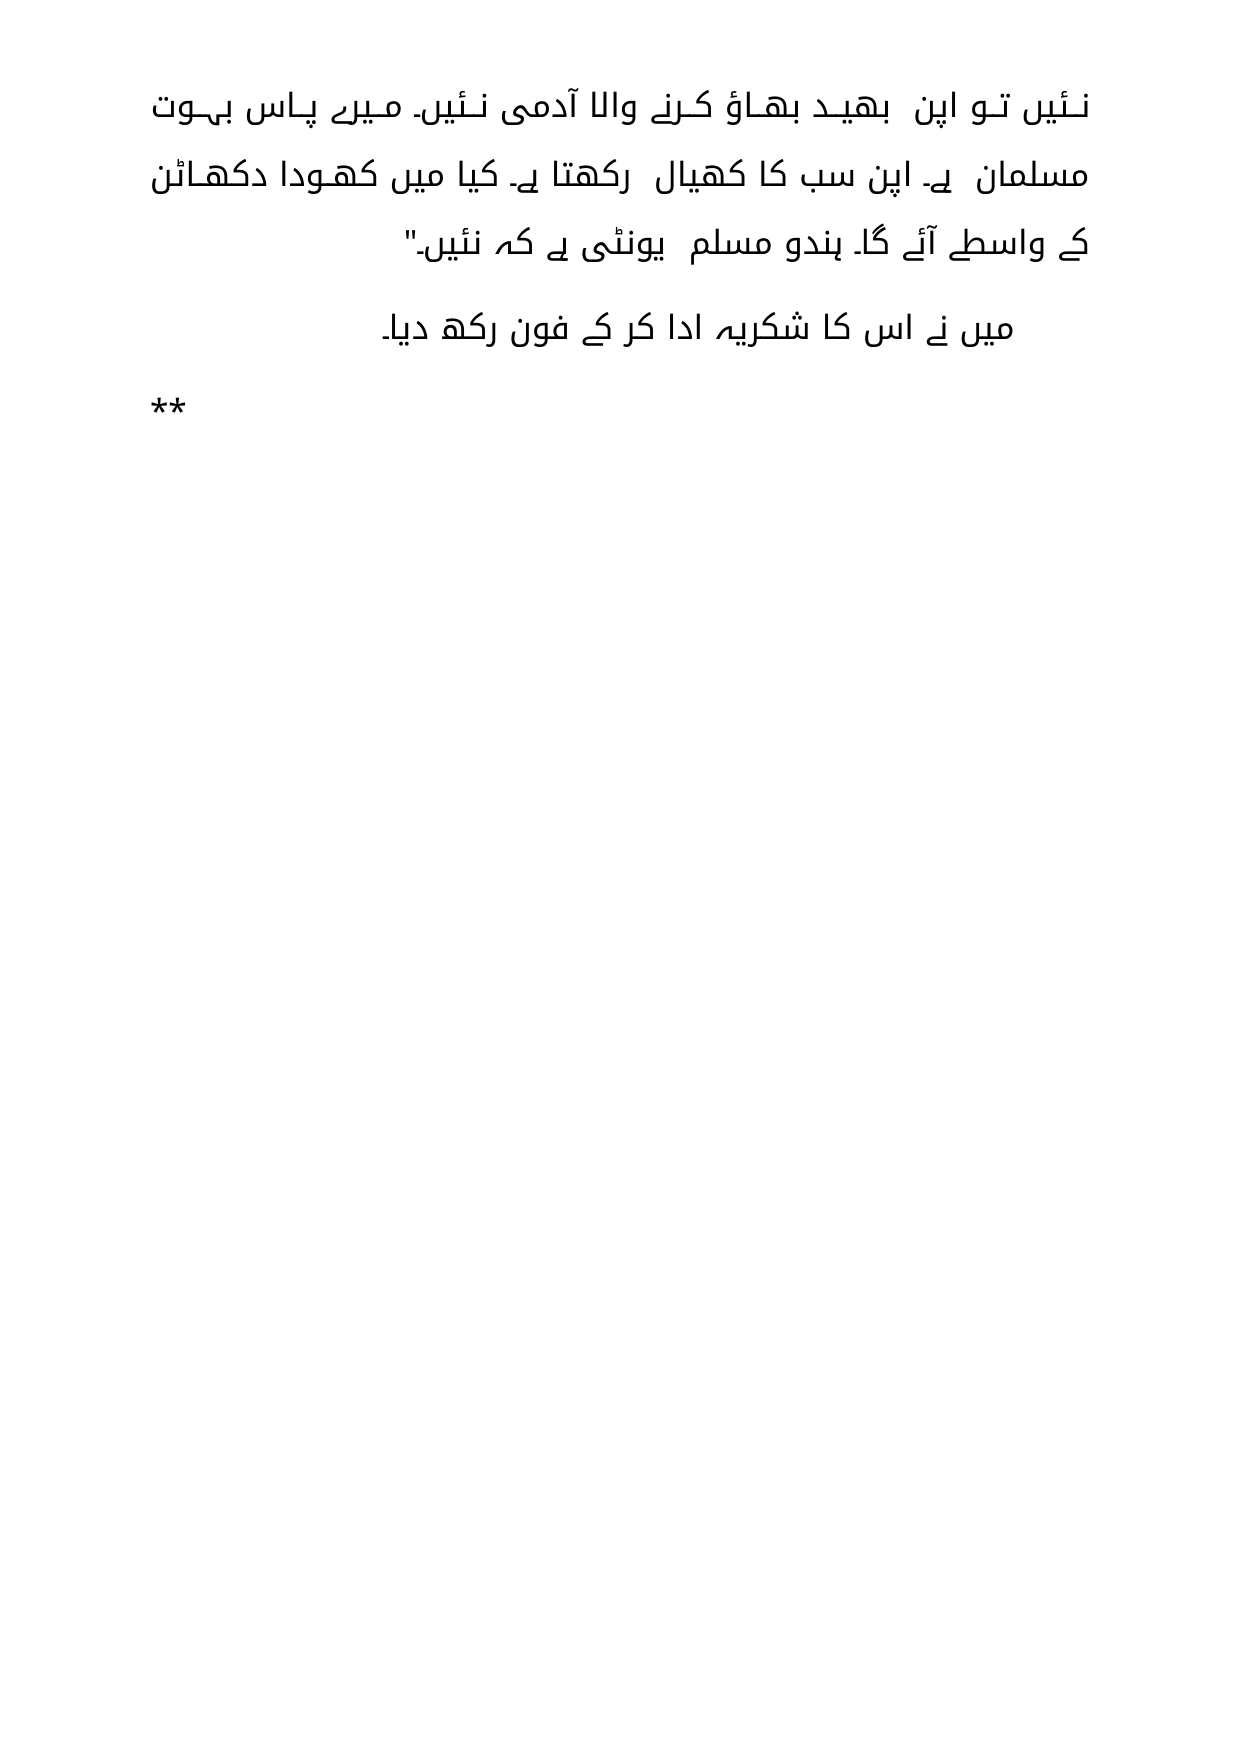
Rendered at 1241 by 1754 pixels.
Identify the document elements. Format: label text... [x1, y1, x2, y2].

text میں نے اس کا شکریہ ادا کر کے فون رکھ دیا۔ [150, 296, 1090, 359]
text ٭٭ [150, 381, 1090, 444]
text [150, 75, 1090, 275]
